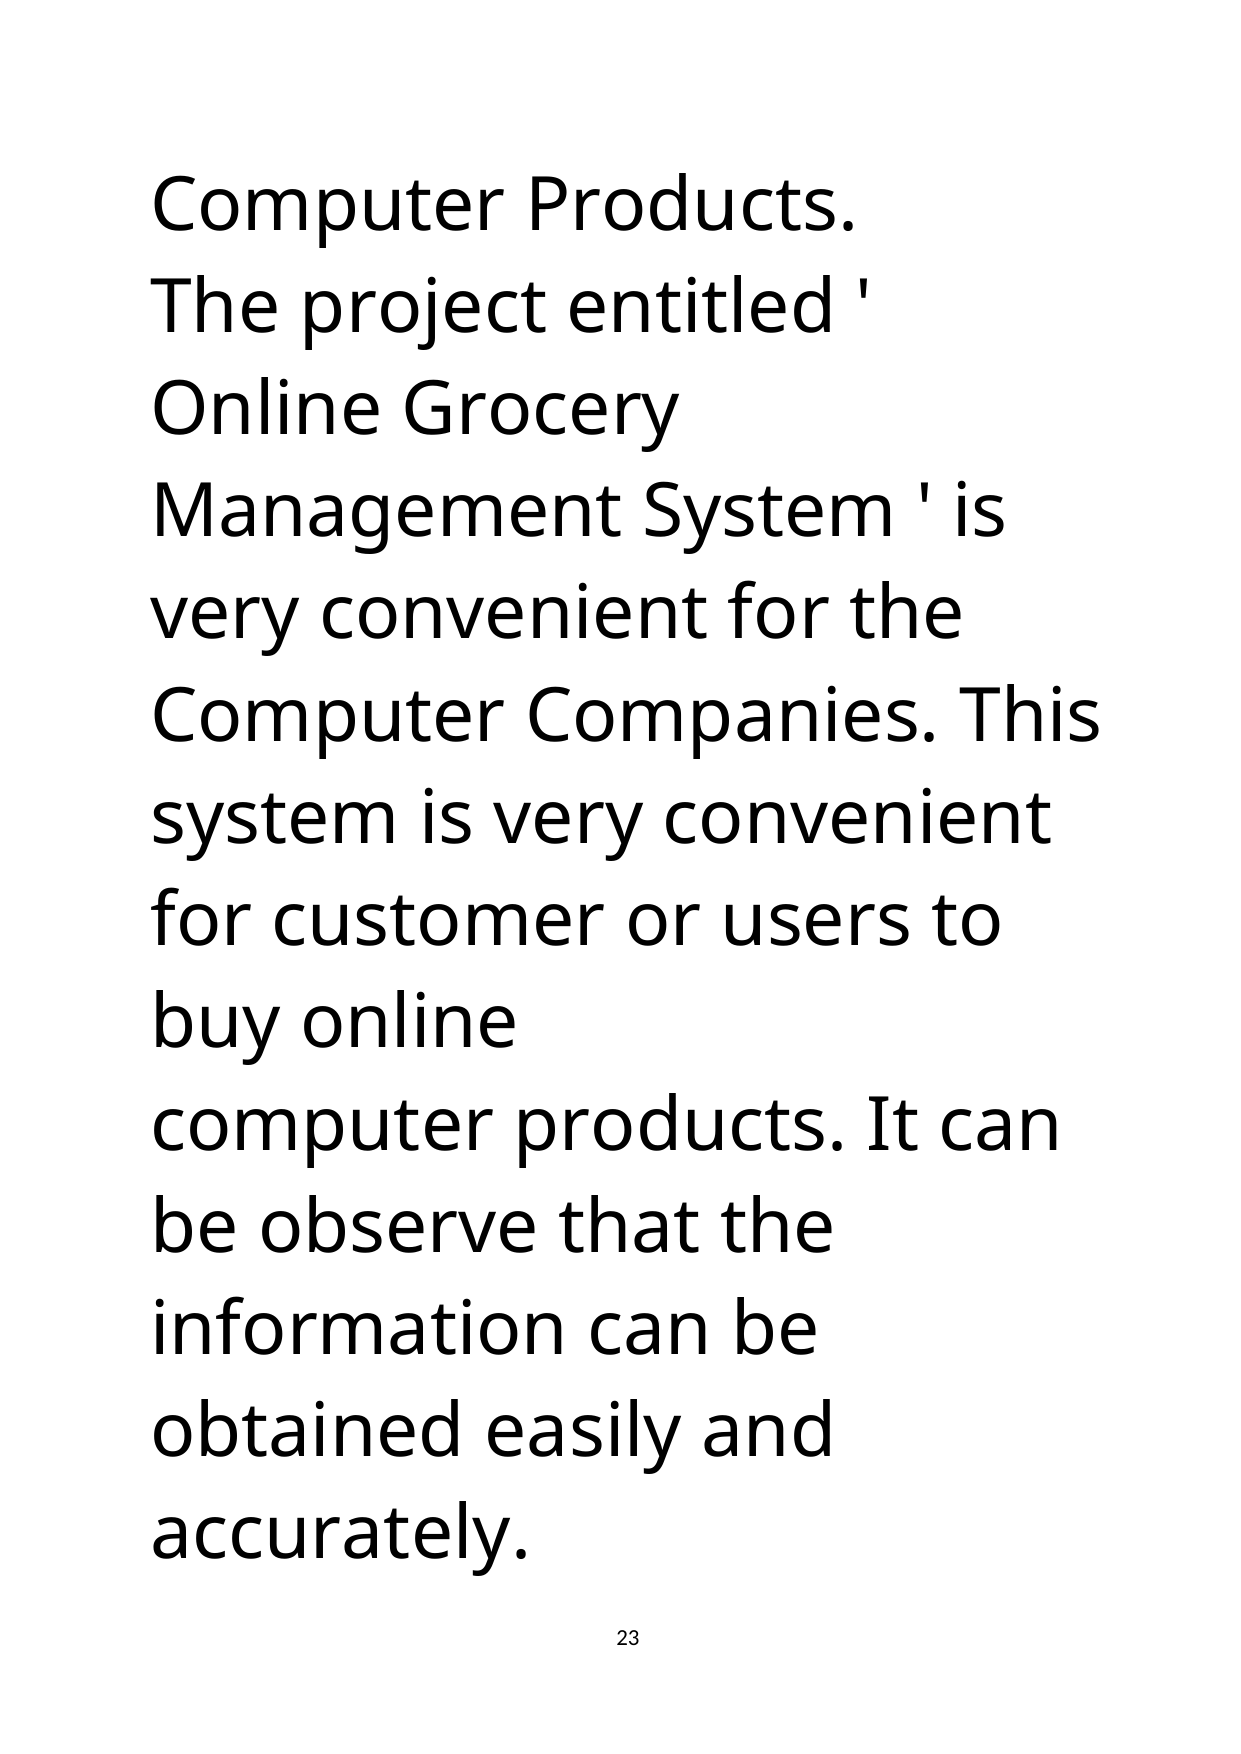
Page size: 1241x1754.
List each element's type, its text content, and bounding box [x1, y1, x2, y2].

text Computer Products. [150, 150, 1105, 252]
text Computer Companies. This system is very convenient for customer or users to buy online [150, 661, 1105, 1070]
text The project entitled ' Online Grocery Management System ' is very convenient for the [150, 252, 1105, 661]
text computer products. It can be observe that the information can be obtained easily and accurately. [150, 1070, 1105, 1581]
